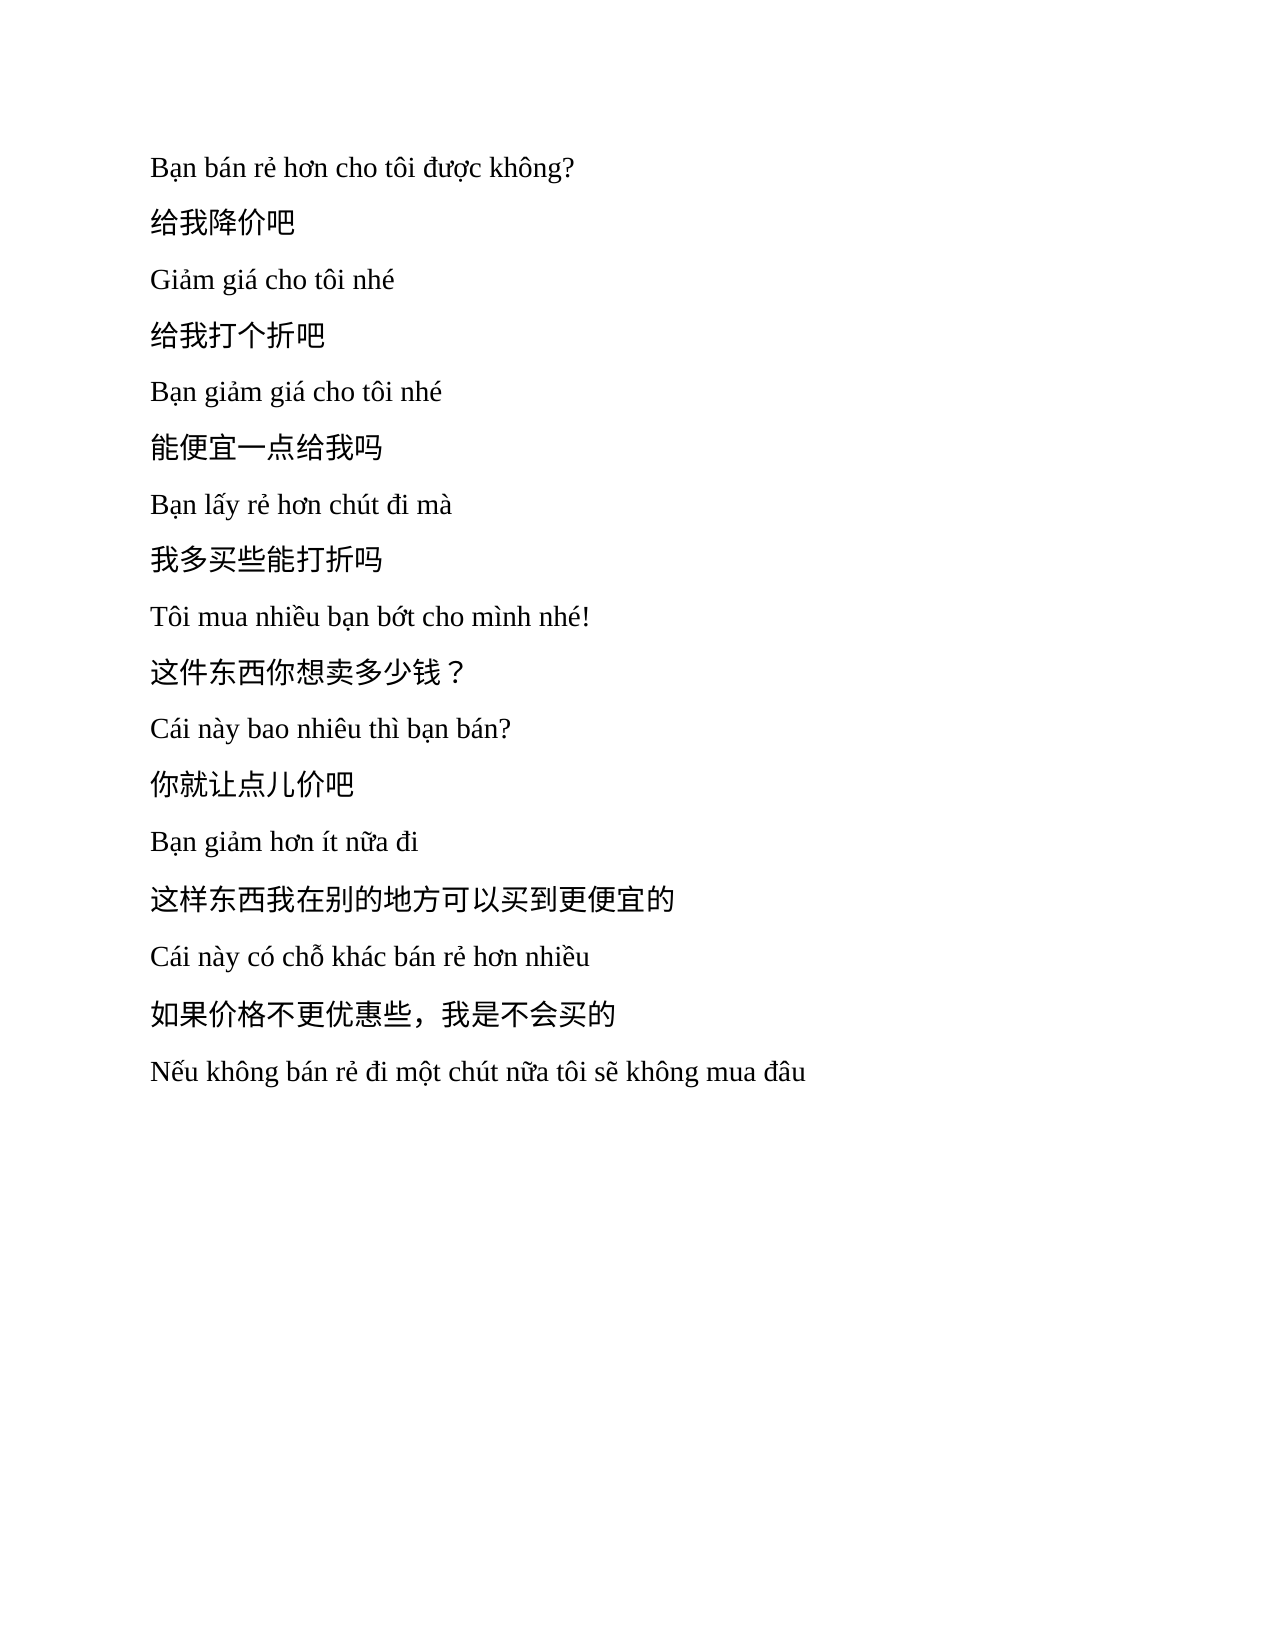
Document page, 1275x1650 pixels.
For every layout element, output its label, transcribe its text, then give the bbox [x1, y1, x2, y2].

text 这件东西你想卖多少钱？ [150, 652, 1125, 692]
text Cái này bao nhiêu thì bạn bán? [150, 711, 1125, 745]
text 你就让点儿价吧 [150, 764, 1125, 804]
text 这样东西我在别的地方可以买到更便宜的 [150, 877, 1125, 919]
text Bạn giảm giá cho tôi nhé [150, 374, 1125, 408]
text Bạn giảm hơn ít nữa đi [150, 824, 1125, 857]
text Cái này có chỗ khác bán rẻ hơn nhiều [150, 939, 1125, 972]
text Giảm giá cho tôi nhé [150, 262, 1125, 296]
text Nếu không bán rẻ đi một chút nữa tôi sẽ không mua đâu [150, 1054, 1125, 1087]
text Tôi mua nhiều bạn bớt cho mình nhé! [150, 599, 1125, 633]
text 能便宜一点给我吗 [150, 427, 1125, 467]
text 给我降价吧 [150, 203, 1125, 242]
text 如果价格不更优惠些，我是不会买的 [150, 992, 1125, 1034]
text Bạn lấy rẻ hơn chút đi mà [150, 487, 1125, 520]
text 给我打个折吧 [150, 315, 1125, 355]
text Bạn bán rẻ hơn cho tôi được không? [150, 150, 1125, 183]
text 我多买些能打折吗 [150, 540, 1125, 579]
